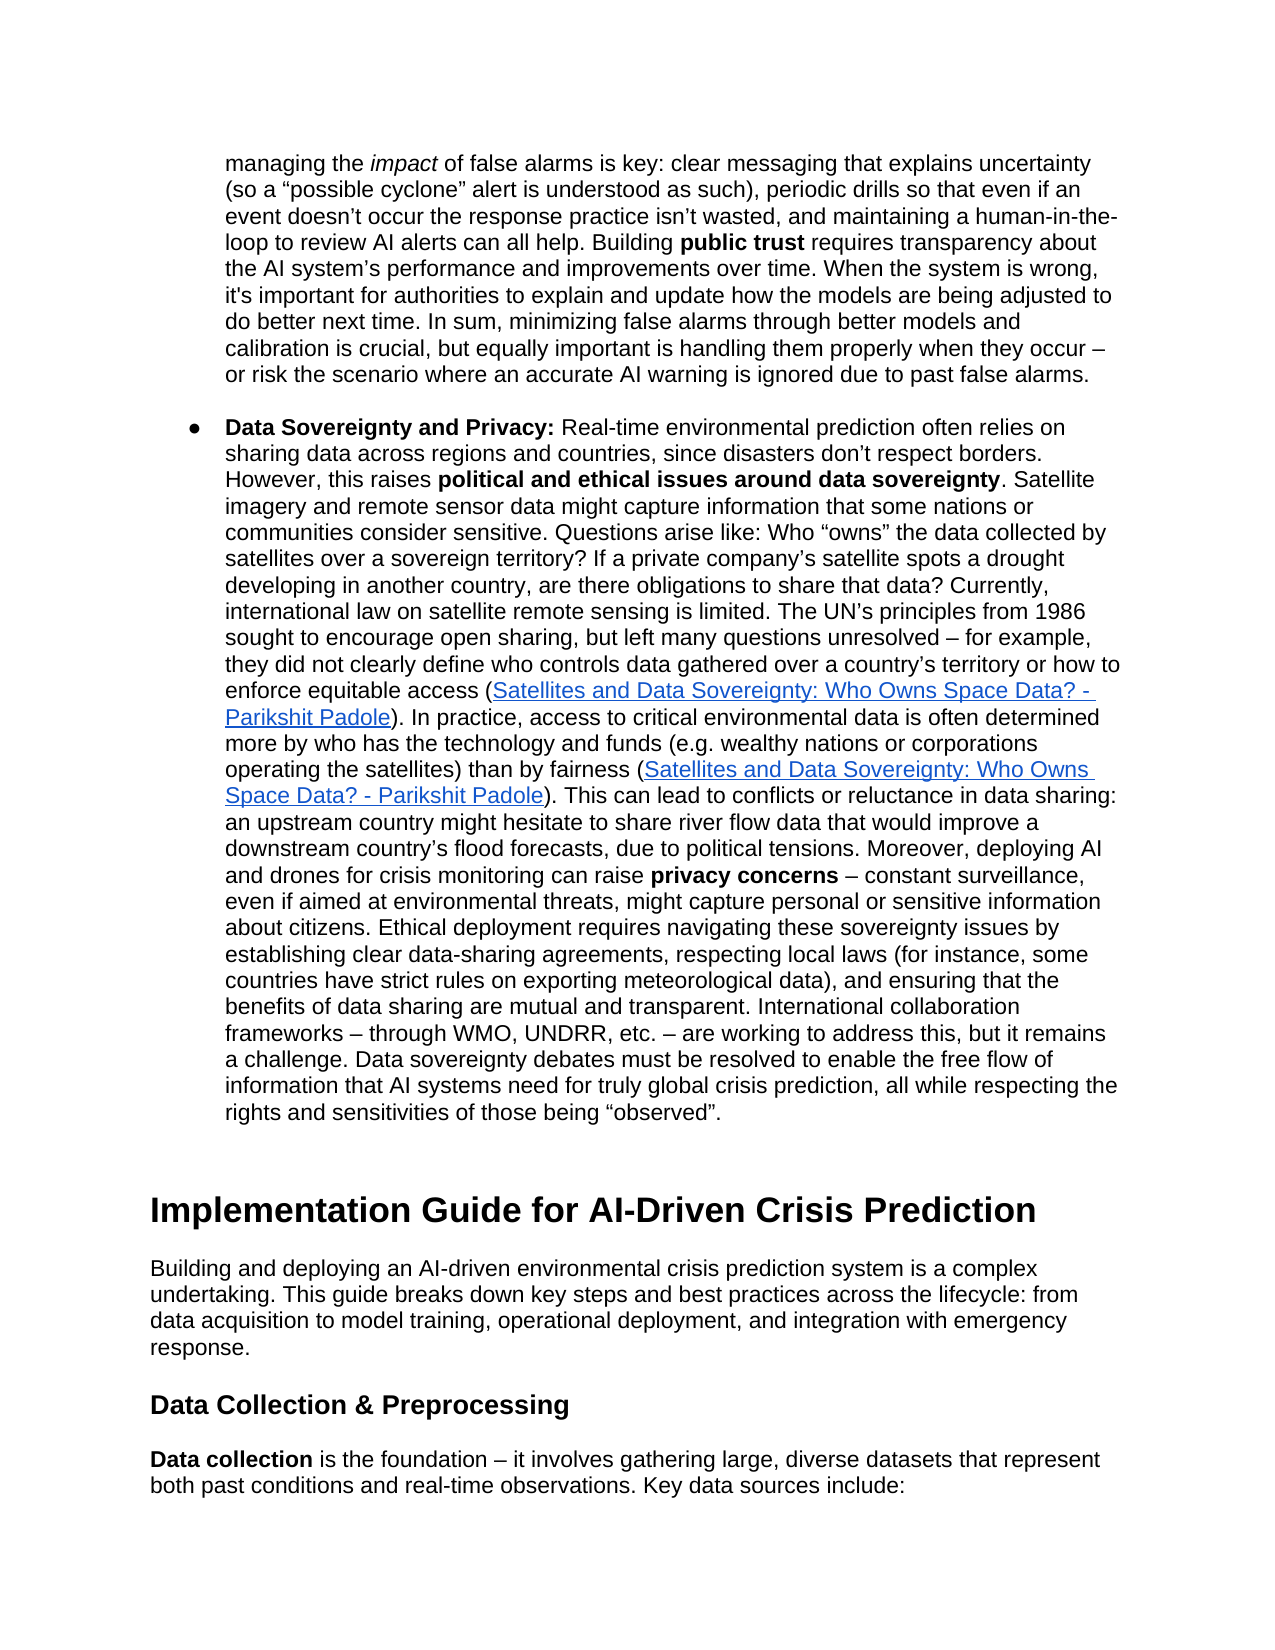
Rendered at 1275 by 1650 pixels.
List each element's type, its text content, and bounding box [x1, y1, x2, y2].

text Building and deploying an AI-driven environmental crisis prediction system is a complex undertaking. This guide breaks down key steps and best practices across the lifecycle: from data acquisition to model training, operational deployment, and integration with emergency response. [150, 1255, 1125, 1360]
subtitle Implementation Guide for AI-Driven Crisis Prediction [150, 1189, 1125, 1230]
subtitle Data Collection & Preprocessing [150, 1389, 1125, 1421]
text Data collection is the foundation – it involves gathering large, diverse datasets that represent both past conditions and real-time observations. Key data sources include: [150, 1446, 1125, 1498]
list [187, 150, 1125, 413]
list Data Sovereignty and Privacy: Real-time environmental prediction often relies on sharing data across regions and countries, since disasters don’t respect borders. However, this raises political and ethical issues around data sovereignty. Satellite imagery and remote sensor data might capture information that some nations or communities consider sensitive. Questions arise like: Who “owns” the data collected by satellites over a sovereign territory? If a private company’s satellite spots a drought developing in another country, are there obligations to share that data? Currently, international law on satellite remote sensing is limited. The UN’s principles from 1986 sought to encourage open sharing, but left many questions unresolved – for example, they did not clearly define who controls data gathered over a country’s territory or how to enforce equitable access (Satellites and Data Sovereignty: Who Owns Space Data? - Parikshit Padole). In practice, access to critical environmental data is often determined more by who has the technology and funds (e.g. wealthy nations or corporations operating the satellites) than by fairness (Satellites and Data Sovereignty: Who Owns Space Data? - Parikshit Padole). This can lead to conflicts or reluctance in data sharing: an upstream country might hesitate to share river flow data that would improve a downstream country’s flood forecasts, due to political tensions. Moreover, deploying AI and drones for crisis monitoring can raise privacy concerns – constant surveillance, even if aimed at environmental threats, might capture personal or sensitive information about citizens. Ethical deployment requires navigating these sovereignty issues by establishing clear data-sharing agreements, respecting local laws (for instance, some countries have strict rules on exporting meteorological data), and ensuring that the benefits of data sharing are mutual and transparent. International collaboration frameworks – through WMO, UNDRR, etc. – are working to address this, but it remains a challenge. Data sovereignty debates must be resolved to enable the free flow of information that AI systems need for truly global crisis prediction, all while respecting the rights and sensitivities of those being “observed”. [187, 413, 1125, 1151]
